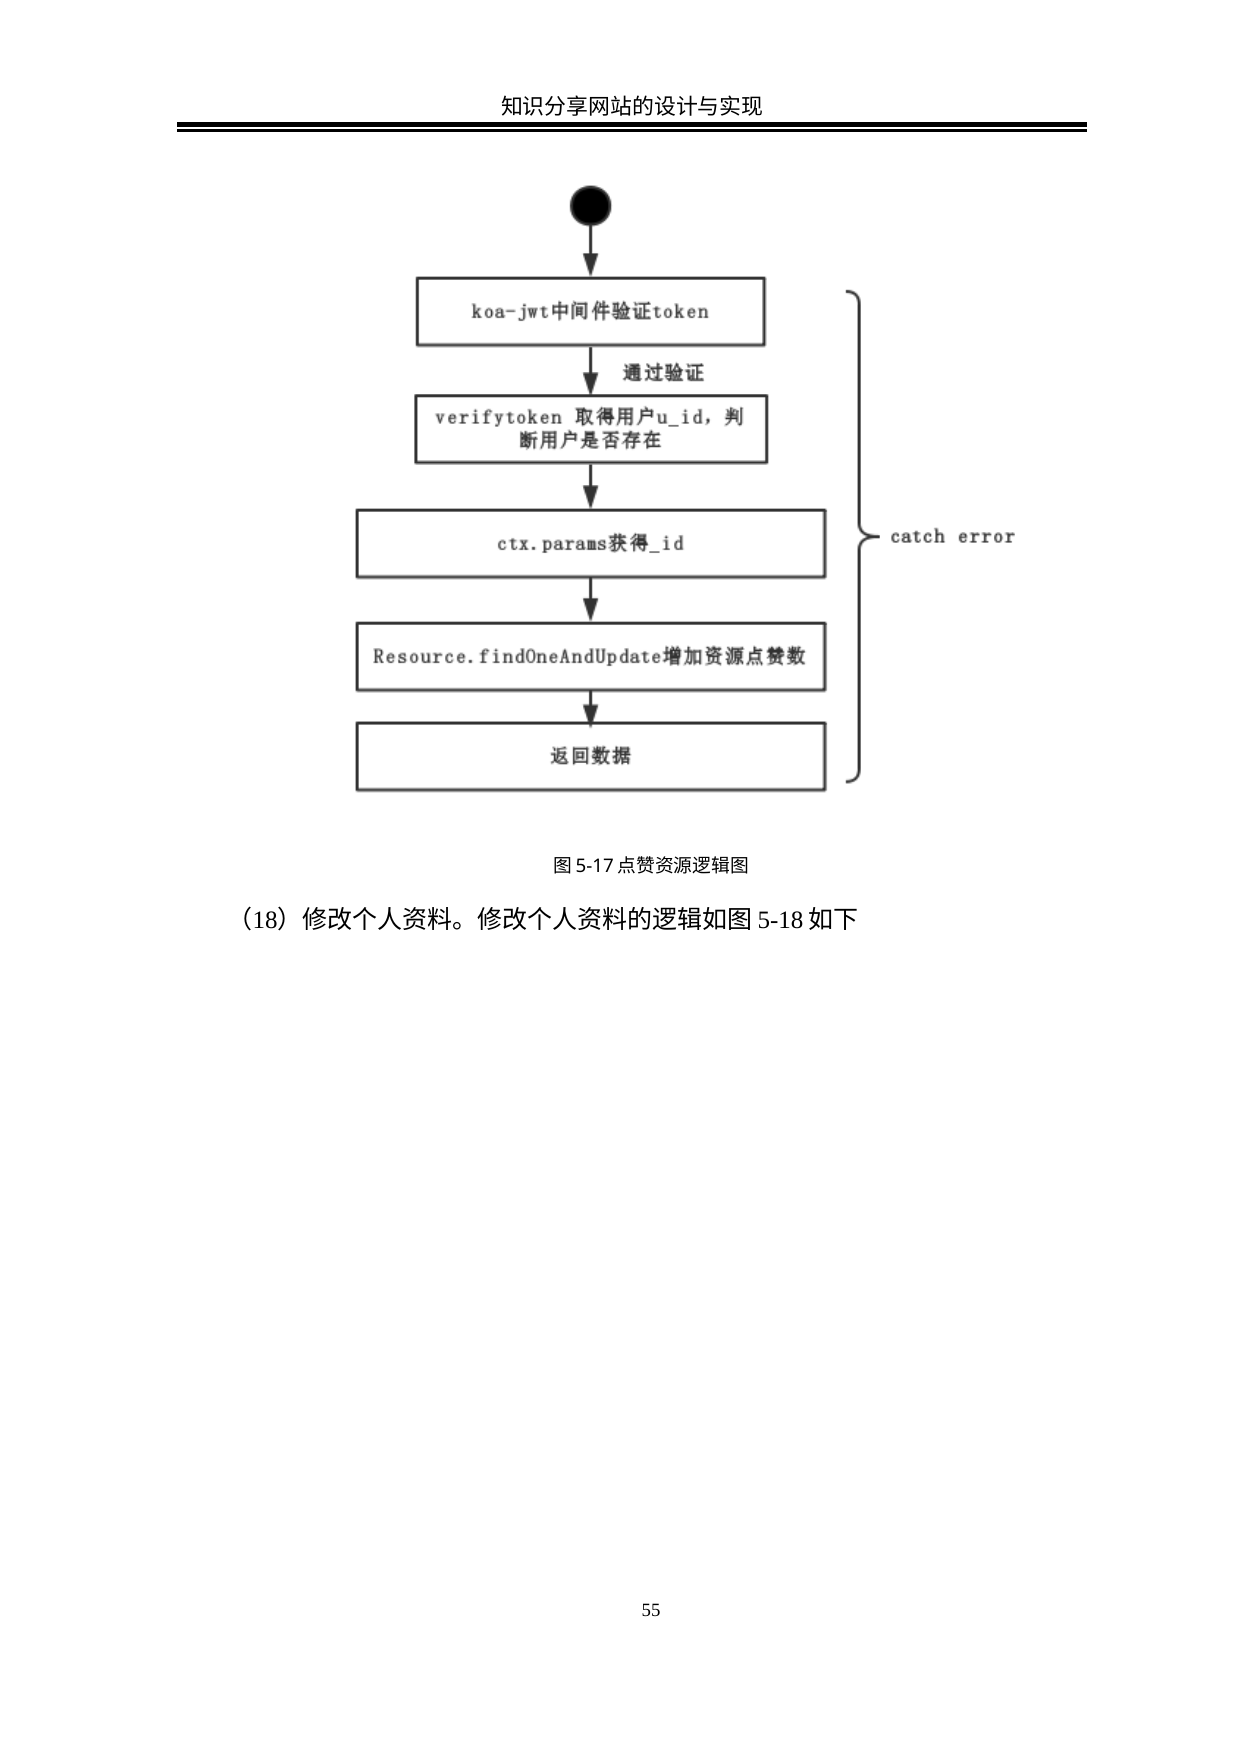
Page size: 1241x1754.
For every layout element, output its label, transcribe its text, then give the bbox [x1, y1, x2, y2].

text 图5-17点赞资源逻辑图 [177, 848, 1087, 880]
picture [287, 159, 1027, 816]
text （18）修改个人资料。修改个人资料的逻辑如图5-18如下 [177, 886, 1087, 951]
